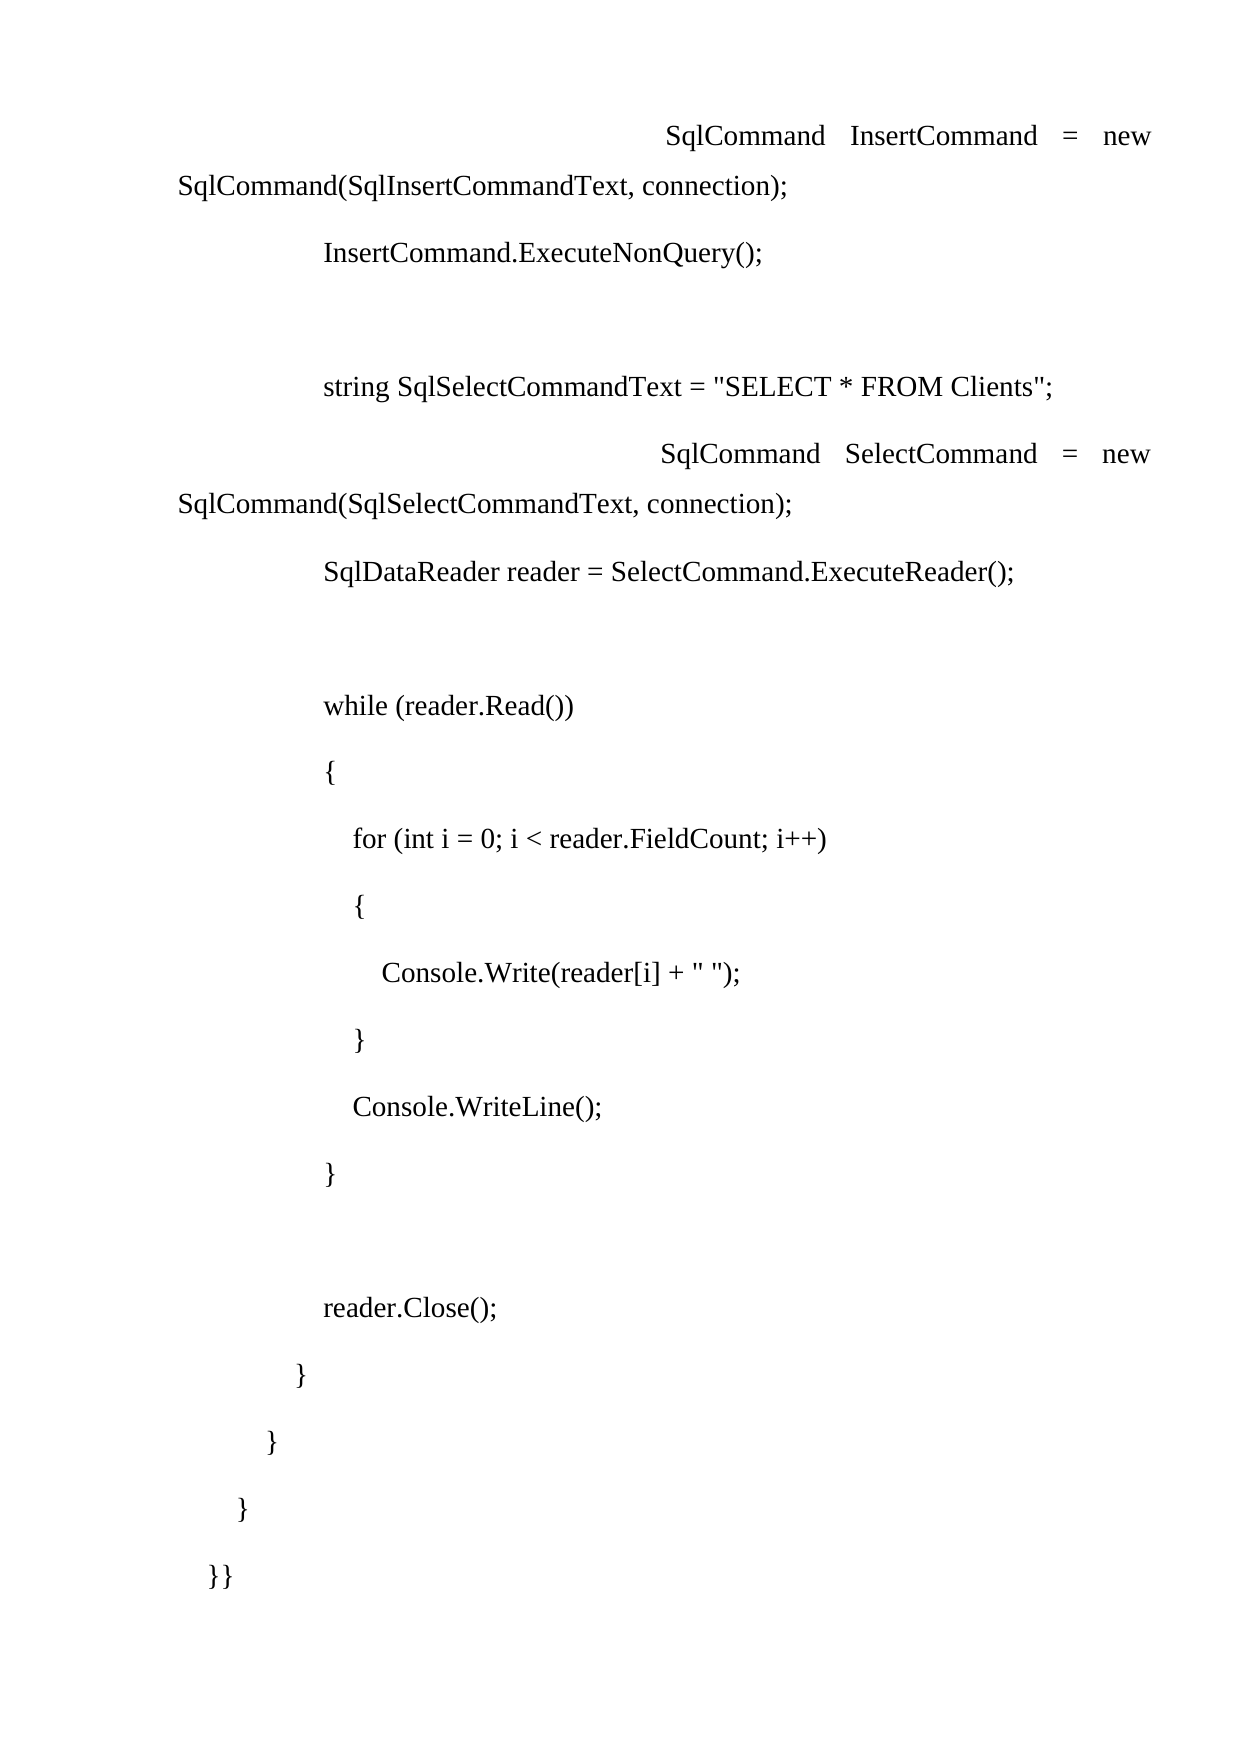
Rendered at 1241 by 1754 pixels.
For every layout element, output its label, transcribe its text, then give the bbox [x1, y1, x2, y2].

text InsertCommand.ExecuteNonQuery(); [177, 235, 1152, 269]
text { [177, 888, 1152, 922]
text Console.WriteLine(); [177, 1089, 1152, 1123]
text SqlCommand InsertCommand = new SqlCommand(SqlInsertCommandText, connection); [177, 118, 1152, 202]
text { [177, 754, 1152, 788]
text SqlCommand SelectCommand = new SqlCommand(SqlSelectCommandText, connection); [177, 436, 1152, 520]
text } [177, 1357, 1152, 1391]
text for (int i = 0; i < reader.FieldCount; i++) [177, 822, 1152, 855]
text string SqlSelectCommandText = "SELECT * FROM Clients"; [177, 369, 1152, 403]
text } [177, 1156, 1152, 1190]
text }} [177, 1558, 1152, 1592]
text SqlDataReader reader = SelectCommand.ExecuteReader(); [177, 554, 1152, 587]
text } [177, 1424, 1152, 1458]
text Console.Write(reader[i] + " "); [177, 956, 1152, 989]
text } [177, 1022, 1152, 1056]
text reader.Close(); [177, 1290, 1152, 1324]
text while (reader.Read()) [177, 688, 1152, 721]
text } [177, 1491, 1152, 1525]
